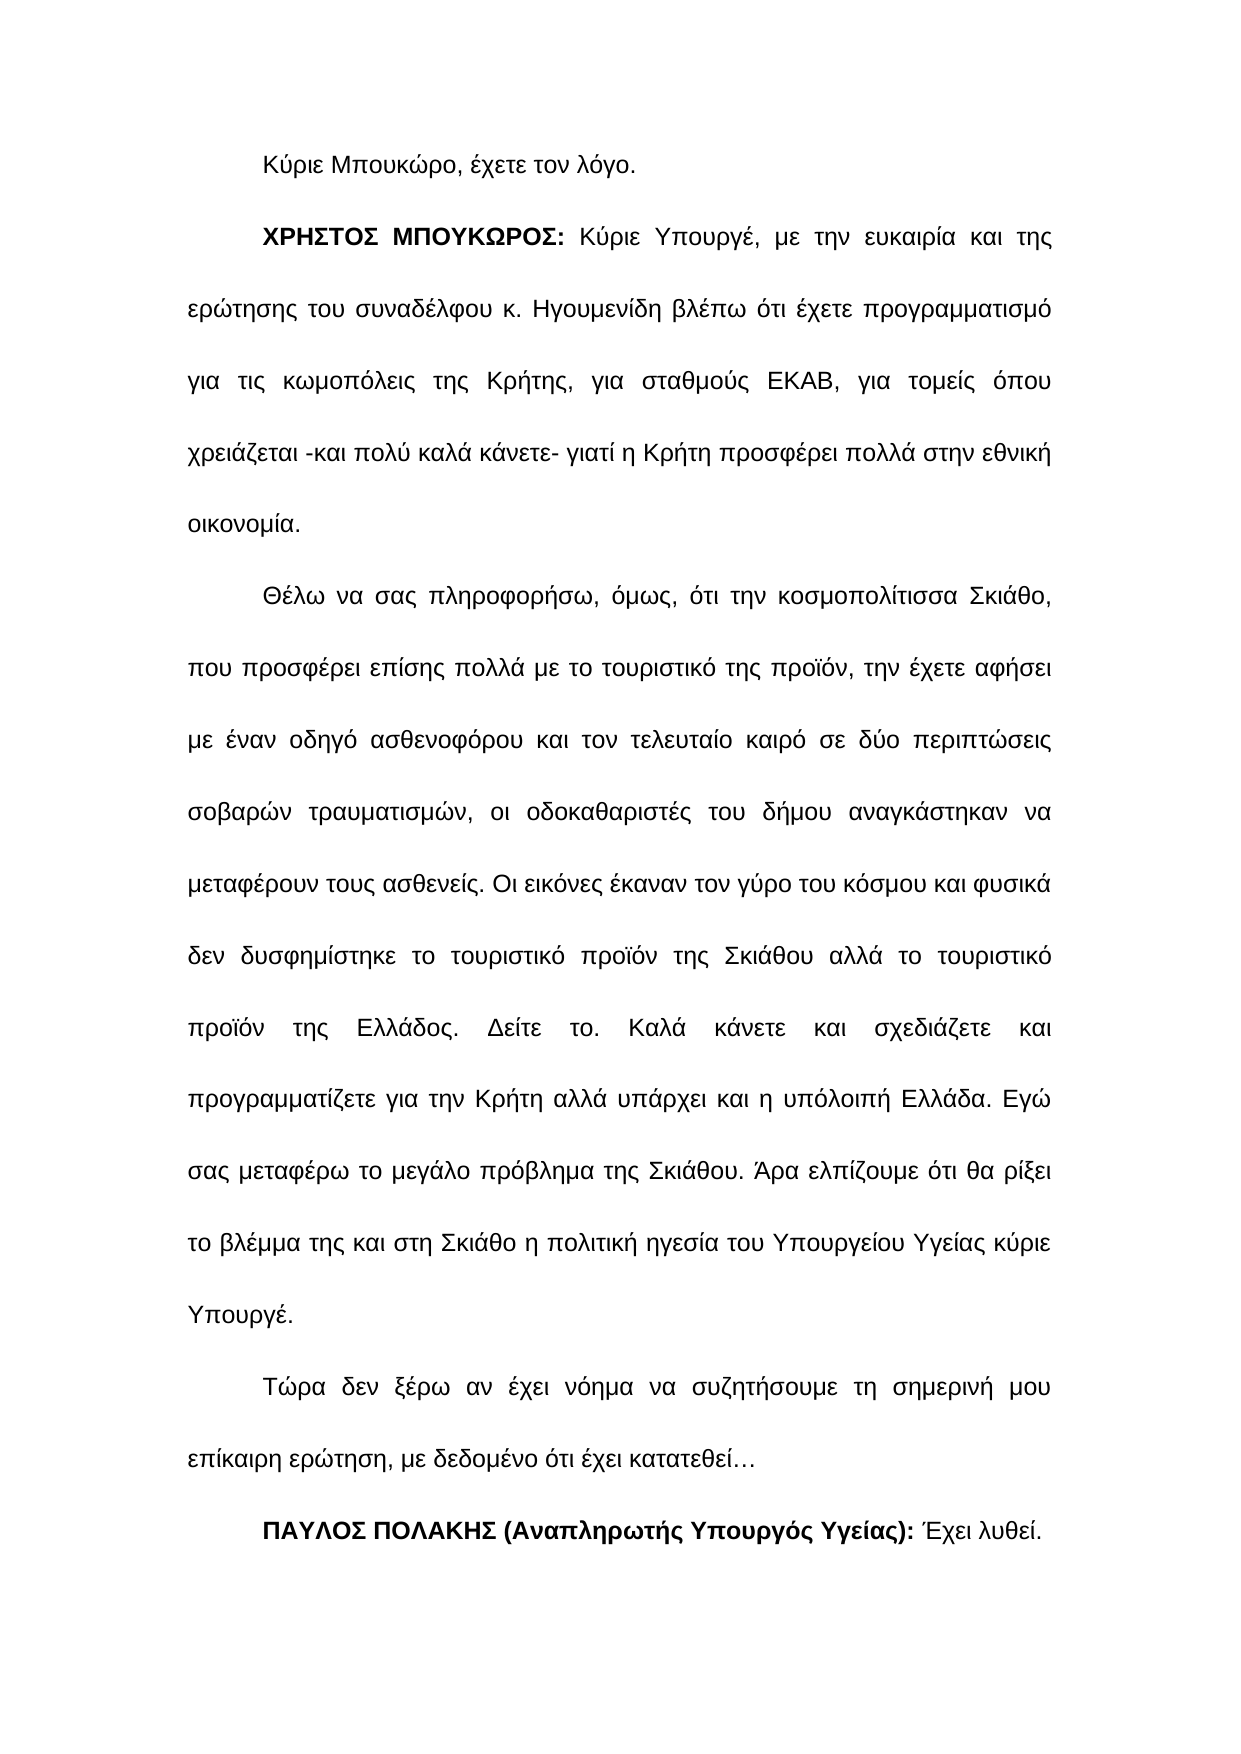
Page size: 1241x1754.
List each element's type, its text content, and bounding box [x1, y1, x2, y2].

text Θέλω να σας πληροφορήσω, όμως, ότι την κοσμοπολίτισσα Σκιάθο, που προσφέρει επίσης πολλά με το τουριστικό της προϊόν, την έχετε αφήσει με έναν οδηγό ασθενοφόρου και τον τελευταίο καιρό σε δύο περιπτώσεις σοβαρών τραυματισμών, οι οδοκαθαριστές του δήμου αναγκάστηκαν να μεταφέρουν τους ασθενείς. Οι εικόνες έκαναν τον γύρο του κόσμου και φυσικά δεν δυσφημίστηκε το τουριστικό προϊόν της Σκιάθου αλλά το τουριστικό προϊόν της Ελλάδος. Δείτε το. Καλά κάνετε και σχεδιάζετε και προγραμματίζετε για την Κρήτη αλλά υπάρχει και η υπόλοιπή Ελλάδα. Εγώ σας μεταφέρω το μεγάλο πρόβλημα της Σκιάθου. Άρα ελπίζουμε ότι θα ρίξει το βλέμμα της και στη Σκιάθο η πολιτική ηγεσία του Υπουργείου Υγείας κύριε Υπουργέ. [187, 581, 1053, 1329]
text ΠΑΥΛΟΣ ΠΟΛΑΚΗΣ (Αναπληρωτής Υπουργός Υγείας): Έχει λυθεί. [187, 1516, 1053, 1544]
text ΧΡΗΣΤΟΣ ΜΠΟΥΚΩΡΟΣ: Κύριε Υπουργέ, με την ευκαιρία και της ερώτησης του συναδέλφου κ. Ηγουμενίδη βλέπω ότι έχετε προγραμματισμό για τις κωμοπόλεις της Κρήτης, για σταθμούς ΕΚΑΒ, για τομείς όπου χρειάζεται -και πολύ καλά κάνετε- γιατί η Κρήτη προσφέρει πολλά στην εθνική οικονομία. [187, 222, 1053, 538]
text Κύριε Μπουκώρο, έχετε τον λόγο. [187, 150, 1053, 179]
text Τώρα δεν ξέρω αν έχει νόημα να συζητήσουμε τη σημερινή μου επίκαιρη ερώτηση, με δεδομένο ότι έχει κατατεθεί… [187, 1372, 1053, 1472]
